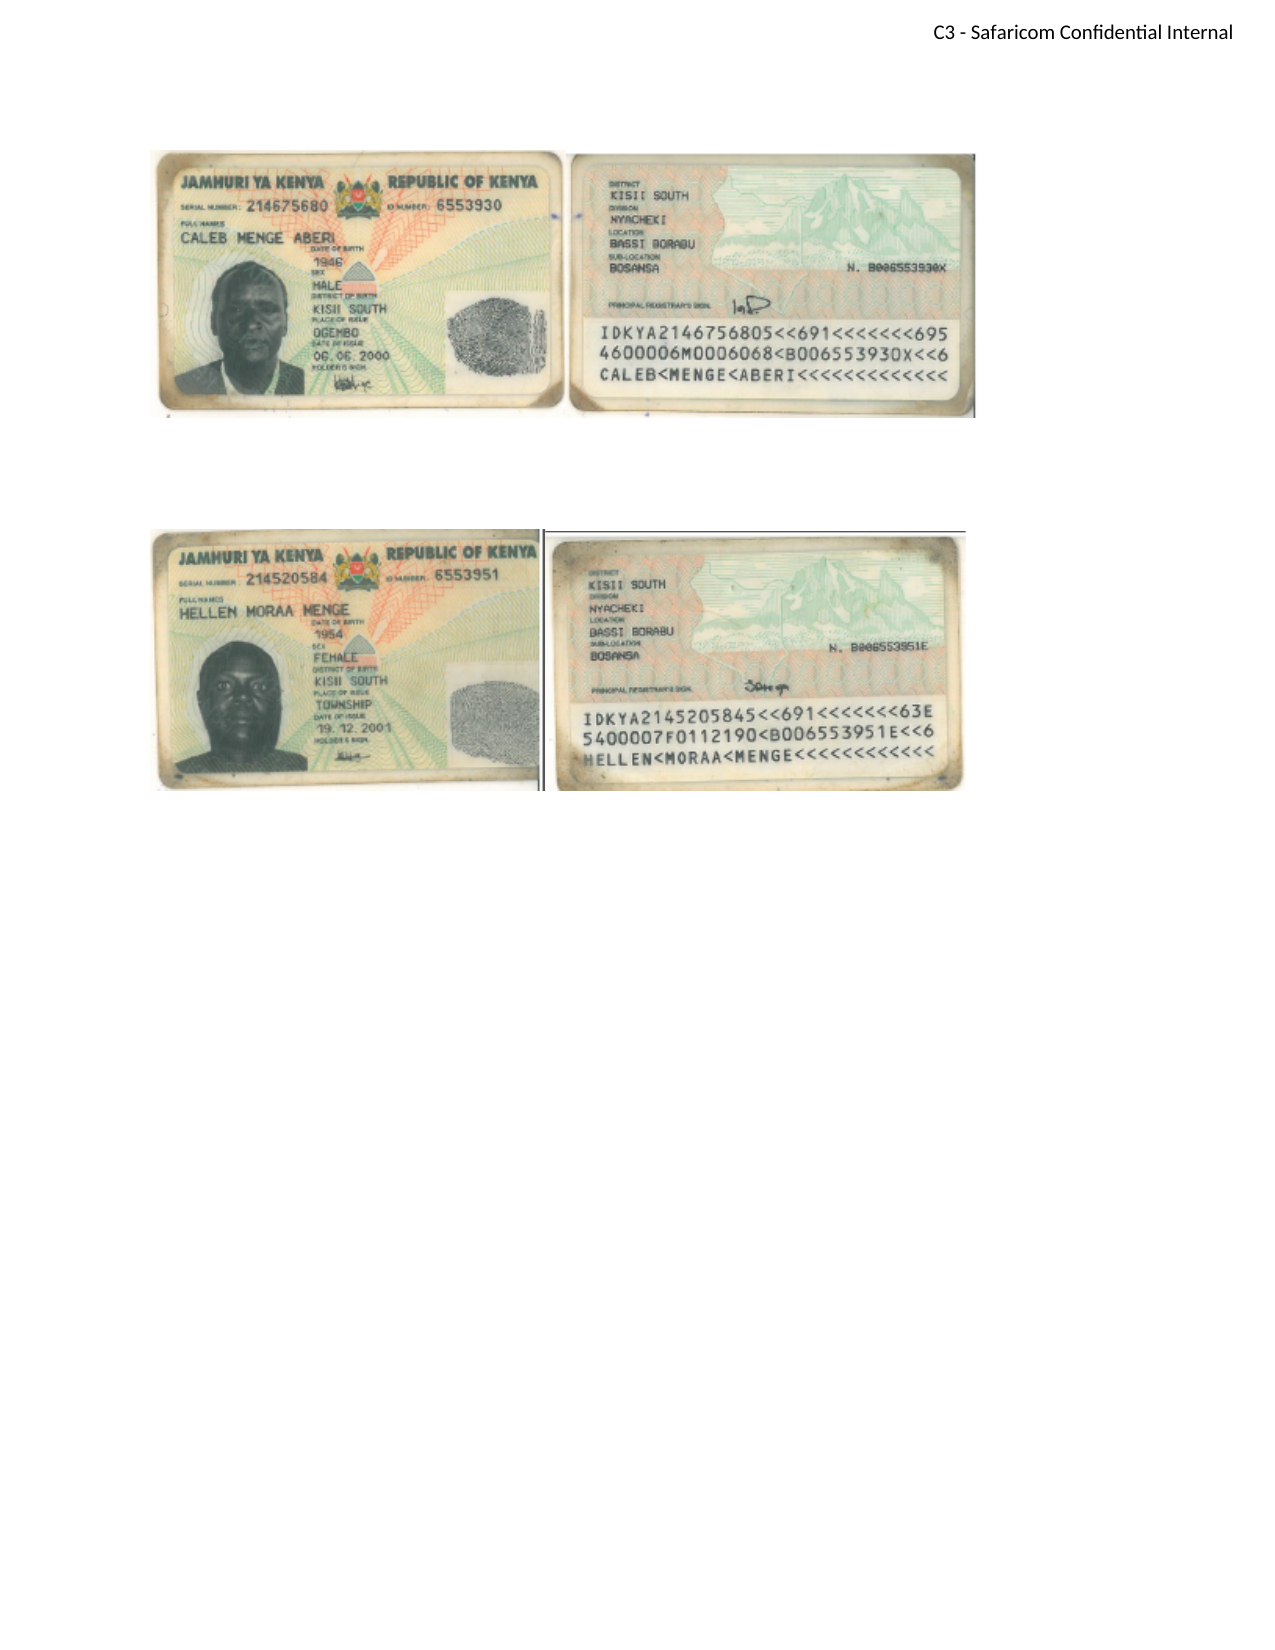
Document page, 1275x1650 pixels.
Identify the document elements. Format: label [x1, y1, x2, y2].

picture [150, 150, 977, 418]
picture [150, 529, 966, 791]
